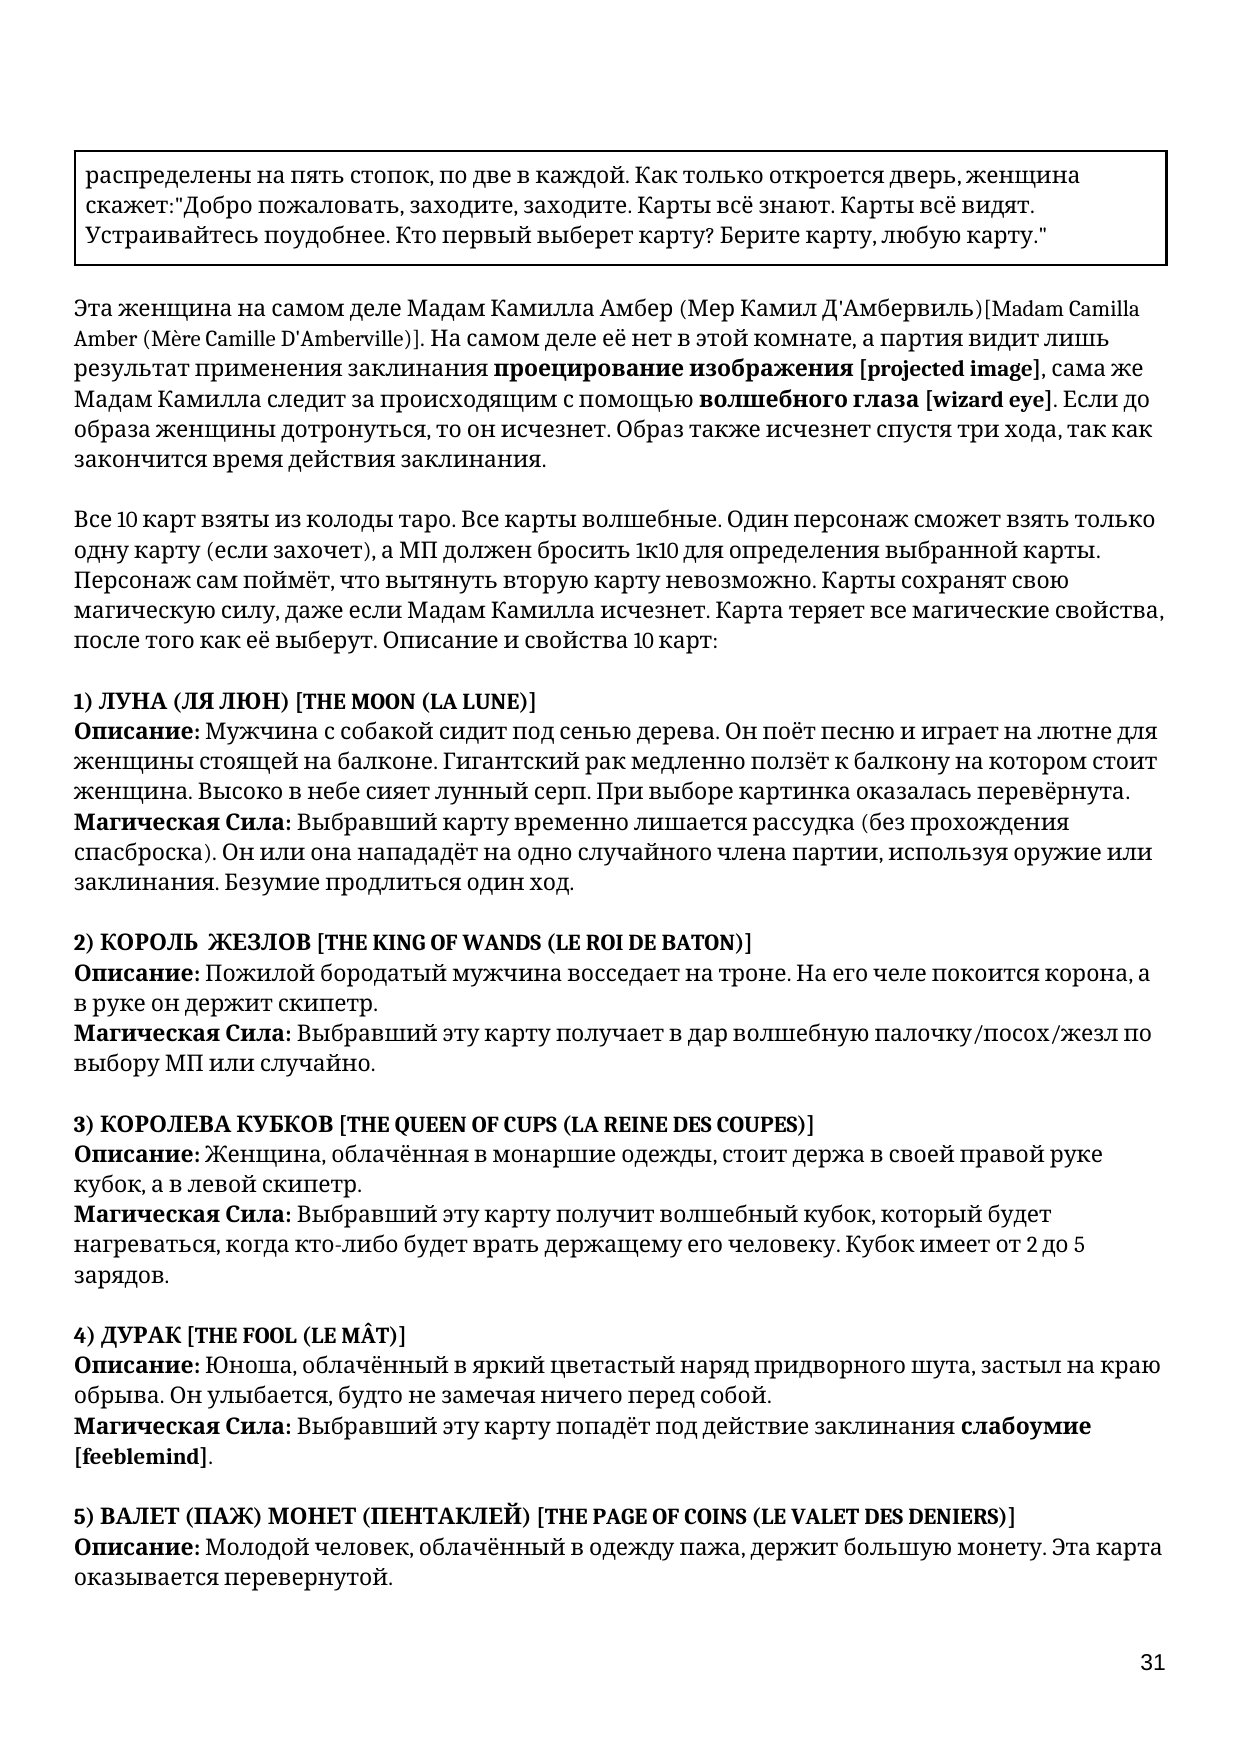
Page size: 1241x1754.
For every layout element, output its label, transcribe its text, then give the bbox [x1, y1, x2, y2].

text Магическая Сила: Выбравший эту карту получит волшебный кубок, который будет нагреваться, когда кто-либо будет врать держащему его человеку. Кубок имеет от 2 до 5 зарядов. [74, 1202, 1166, 1289]
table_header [76, 152, 1165, 263]
text Магическая Сила: Выбравший карту временно лишается рассудка (без прохождения спасброска). Он или она напададёт на одно случайного члена партии, используя оружие или заклинания. Безумие продлиться один ход. [74, 809, 1166, 896]
text Магическая Сила: Выбравший эту карту попадёт под действие заклинания слабоумие [feeblemind]. [74, 1413, 1166, 1470]
text 1) ЛУНА (ЛЯ ЛЮН) [THE MOON (LA LUNE)] [74, 688, 1166, 715]
text Описание: Юноша, облачённый в яркий цветастый наряд придворного шута, застыл на краю обрыва. Он улыбается, будто не замечая ничего перед собой. [74, 1353, 1166, 1410]
text 3) КОРОЛЕВА КУБКОВ [THE QUEEN OF CUPS (LA REINE DES COUPES)] [74, 1111, 1166, 1138]
text 4) ДУРАК [THE FOOL (LE MÂT)] [74, 1323, 1166, 1349]
text Описание: Мужчина с собакой сидит под сенью дерева. Он поёт песню и играет на лютне для женщины стоящей на балконе. Гигантский рак медленно ползёт к балкону на котором стоит женщина. Высоко в небе сияет лунный серп. При выборе картинка оказалась перевёрнута. [74, 719, 1166, 806]
text Описание: Пожилой бородатый мужчина восседает на троне. На его челе покоится корона, а в руке он держит скипетр. [74, 960, 1166, 1017]
text 2) КОРОЛЬ ЖЕЗЛОВ [THE KING OF WANDS (LE ROI DE BATON)] [74, 930, 1166, 957]
text Описание: Молодой человек, облачённый в одежду пажа, держит большую монету. Эта карта оказывается перевернутой. [74, 1534, 1166, 1591]
text Описание: Женщина, облачённая в монаршие одежды, стоит держа в своей правой руке кубок, а в левой скипетр. [74, 1142, 1166, 1198]
text Все 10 карт взяты из колоды таро. Все карты волшебные. Один персонаж сможет взять только одну карту (если захочет), а МП должен бросить 1к10 для определения выбранной карты. Персонаж сам поймёт, что вытянуть вторую карту невозможно. Карты сохранят свою магическую силу, даже если Мадам Камилла исчезнет. Карта теряет все магические свойства, после того как её выберут. Описание и свойства 10 карт: [74, 507, 1166, 654]
text Магическая Сила: Выбравший эту карту получает в дар волшебную палочку/посох/жезл по выбору МП или случайно. [74, 1021, 1166, 1077]
text 5) ВАЛЕТ (ПАЖ) МОНЕТ (ПЕНТАКЛЕЙ) [THE PAGE OF COINS (LE VALET DES DENIERS)] [74, 1504, 1166, 1531]
text Эта женщина на самом деле Мадам Камилла Амбер (Мер Камил Д'Амбервиль)[Madam Camilla Amber (Mère Camille D'Amberville)]. На самом деле её нет в этой комнате, а партия видит лишь результат применения заклинания проецирование изображения [projected image], сама же Мадам Камилла следит за происходящим с помощью волшебного глаза [wizard eye]. Если до образа женщины дотронуться, то он исчезнет. Образ также исчезнет спустя три хода, так как закончится время действия заклинания. [74, 296, 1166, 473]
